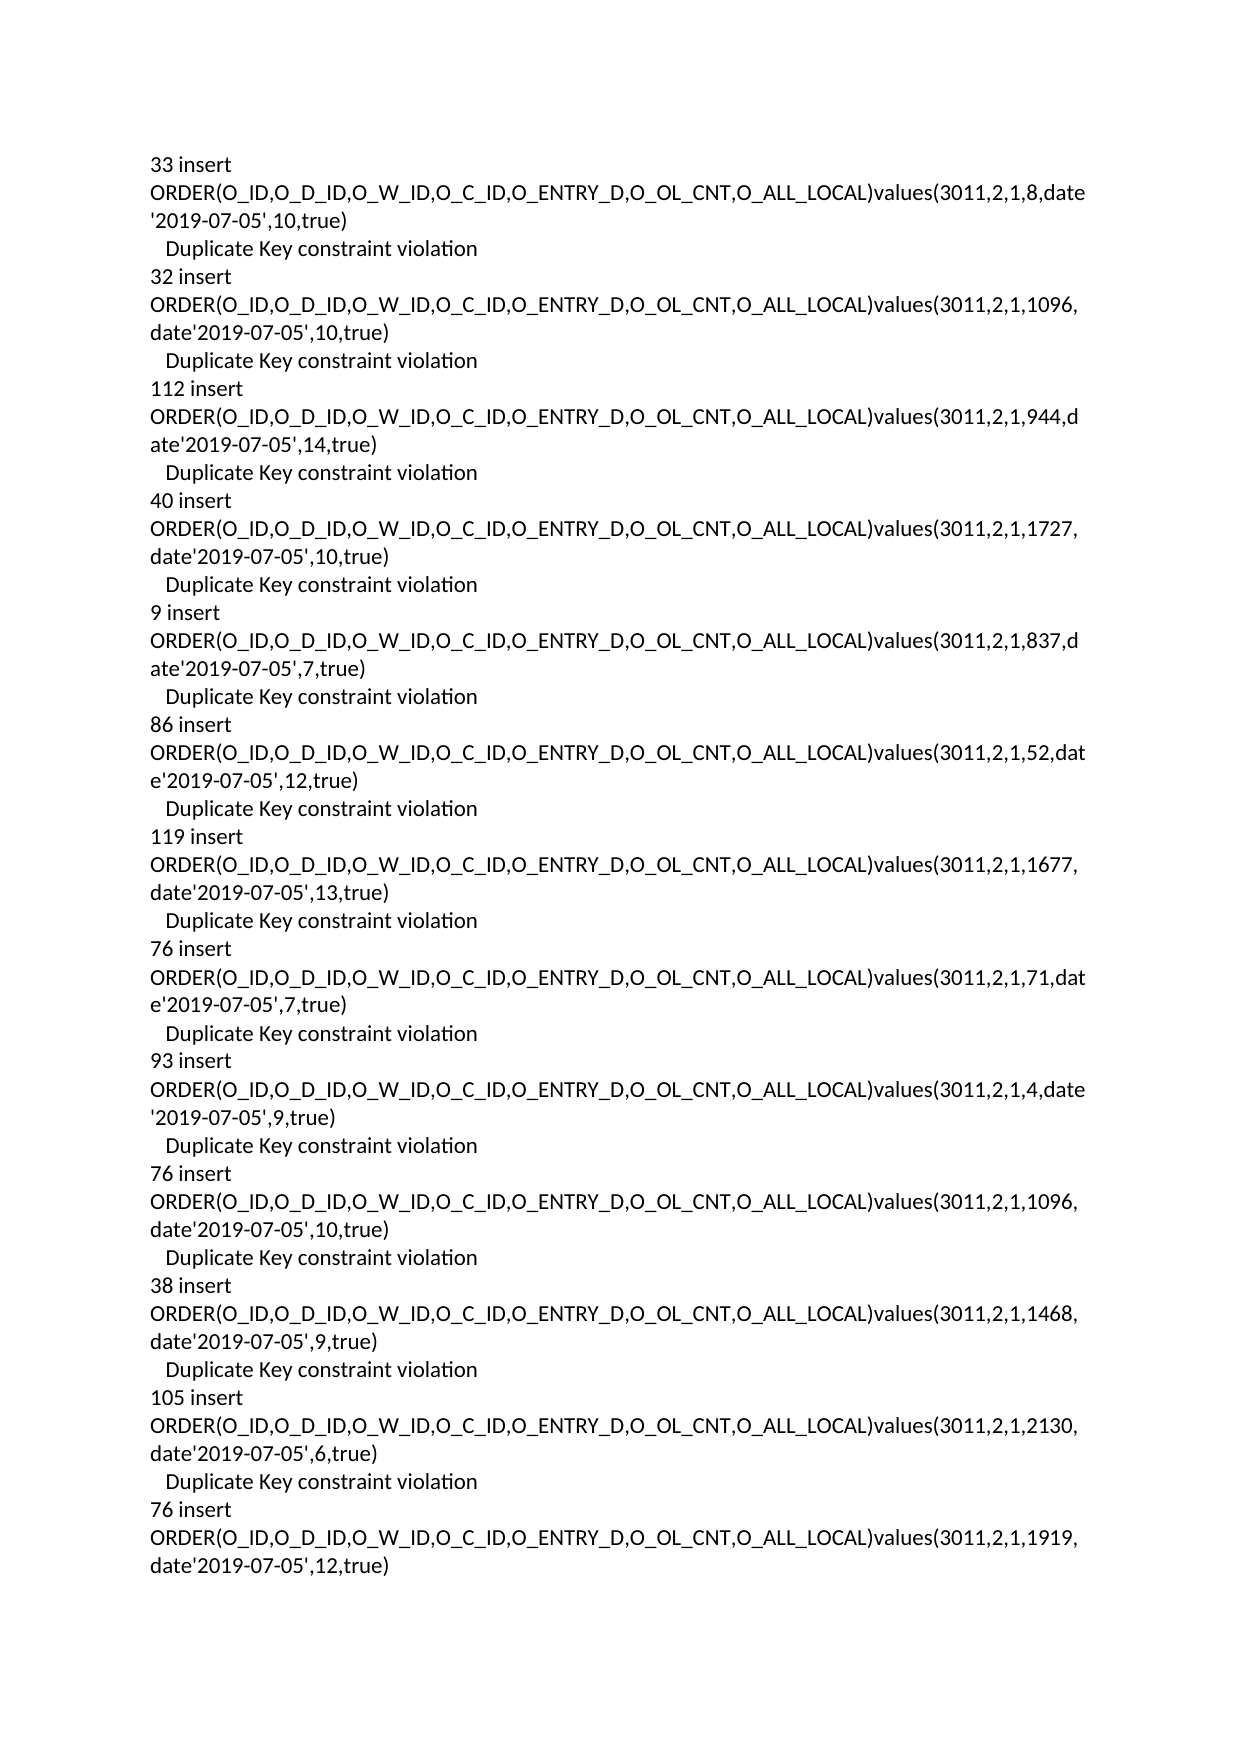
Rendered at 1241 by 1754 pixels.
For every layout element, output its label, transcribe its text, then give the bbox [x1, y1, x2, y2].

text 38 insert ORDER(O_ID,O_D_ID,O_W_ID,O_C_ID,O_ENTRY_D,O_OL_CNT,O_ALL_LOCAL)values(3011,2,1,1468,date'2019-07-05',9,true) [150, 1271, 1090, 1355]
text Duplicate Key constraint violation [150, 1131, 1090, 1159]
text 76 insert ORDER(O_ID,O_D_ID,O_W_ID,O_C_ID,O_ENTRY_D,O_OL_CNT,O_ALL_LOCAL)values(3011,2,1,1096,date'2019-07-05',10,true) [150, 1159, 1090, 1243]
text Duplicate Key constraint violation [150, 1467, 1090, 1495]
text Duplicate Key constraint violation [150, 234, 1090, 262]
text 40 insert ORDER(O_ID,O_D_ID,O_W_ID,O_C_ID,O_ENTRY_D,O_OL_CNT,O_ALL_LOCAL)values(3011,2,1,1727,date'2019-07-05',10,true) [150, 486, 1090, 570]
text 112 insert ORDER(O_ID,O_D_ID,O_W_ID,O_C_ID,O_ENTRY_D,O_OL_CNT,O_ALL_LOCAL)values(3011,2,1,944,date'2019-07-05',14,true) [150, 374, 1090, 458]
text Duplicate Key constraint violation [150, 346, 1090, 374]
text Duplicate Key constraint violation [150, 458, 1090, 486]
text 86 insert ORDER(O_ID,O_D_ID,O_W_ID,O_C_ID,O_ENTRY_D,O_OL_CNT,O_ALL_LOCAL)values(3011,2,1,52,date'2019-07-05',12,true) [150, 710, 1090, 794]
text 76 insert ORDER(O_ID,O_D_ID,O_W_ID,O_C_ID,O_ENTRY_D,O_OL_CNT,O_ALL_LOCAL)values(3011,2,1,71,date'2019-07-05',7,true) [150, 934, 1090, 1019]
text Duplicate Key constraint violation [150, 1019, 1090, 1047]
text Duplicate Key constraint violation [150, 682, 1090, 710]
text Duplicate Key constraint violation [150, 1355, 1090, 1383]
text 76 insert ORDER(O_ID,O_D_ID,O_W_ID,O_C_ID,O_ENTRY_D,O_OL_CNT,O_ALL_LOCAL)values(3011,2,1,1919,date'2019-07-05',12,true) [150, 1495, 1090, 1579]
text Duplicate Key constraint violation [150, 907, 1090, 934]
text 105 insert ORDER(O_ID,O_D_ID,O_W_ID,O_C_ID,O_ENTRY_D,O_OL_CNT,O_ALL_LOCAL)values(3011,2,1,2130,date'2019-07-05',6,true) [150, 1383, 1090, 1467]
text 33 insert ORDER(O_ID,O_D_ID,O_W_ID,O_C_ID,O_ENTRY_D,O_OL_CNT,O_ALL_LOCAL)values(3011,2,1,8,date'2019-07-05',10,true) [150, 150, 1090, 234]
text Duplicate Key constraint violation [150, 1243, 1090, 1271]
text 93 insert ORDER(O_ID,O_D_ID,O_W_ID,O_C_ID,O_ENTRY_D,O_OL_CNT,O_ALL_LOCAL)values(3011,2,1,4,date'2019-07-05',9,true) [150, 1047, 1090, 1131]
text 119 insert ORDER(O_ID,O_D_ID,O_W_ID,O_C_ID,O_ENTRY_D,O_OL_CNT,O_ALL_LOCAL)values(3011,2,1,1677,date'2019-07-05',13,true) [150, 822, 1090, 907]
text Duplicate Key constraint violation [150, 794, 1090, 822]
text Duplicate Key constraint violation [150, 570, 1090, 598]
text 32 insert ORDER(O_ID,O_D_ID,O_W_ID,O_C_ID,O_ENTRY_D,O_OL_CNT,O_ALL_LOCAL)values(3011,2,1,1096,date'2019-07-05',10,true) [150, 262, 1090, 346]
text 9 insert ORDER(O_ID,O_D_ID,O_W_ID,O_C_ID,O_ENTRY_D,O_OL_CNT,O_ALL_LOCAL)values(3011,2,1,837,date'2019-07-05',7,true) [150, 598, 1090, 682]
